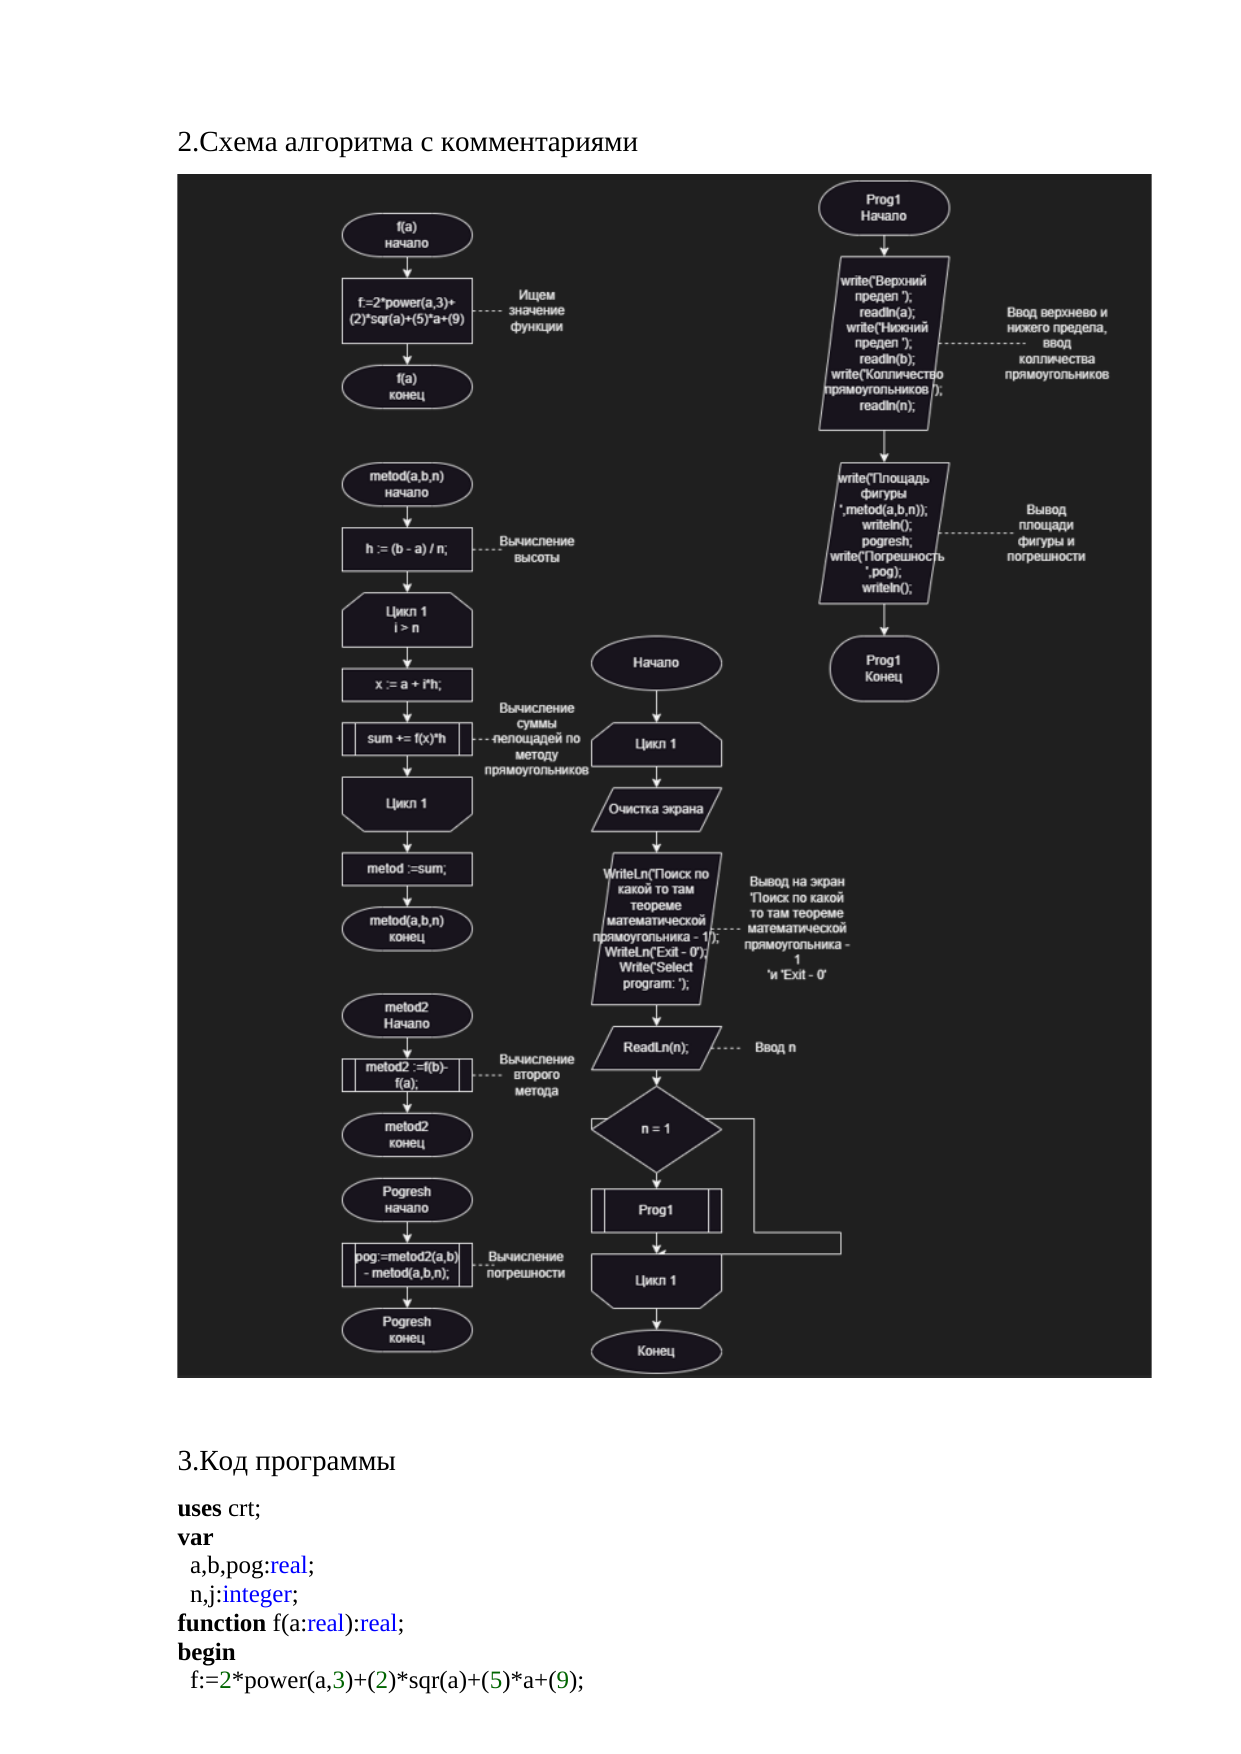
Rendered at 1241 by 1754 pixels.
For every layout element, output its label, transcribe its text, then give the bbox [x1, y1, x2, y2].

text 2.Схема алгоритма с комментариями [177, 124, 1152, 158]
text function f(a:real):real; [177, 1608, 1152, 1637]
text 3.Код программы [177, 1443, 1152, 1476]
text var [177, 1522, 1152, 1551]
picture [177, 174, 1152, 1378]
text uses crt; [177, 1493, 1152, 1522]
text a,b,pog:real; [177, 1551, 1152, 1579]
text f:=2*power(a,3)+(2)*sqr(a)+(5)*a+(9); [177, 1666, 1152, 1694]
text n,j:integer; [177, 1579, 1152, 1608]
text begin [177, 1637, 1152, 1666]
